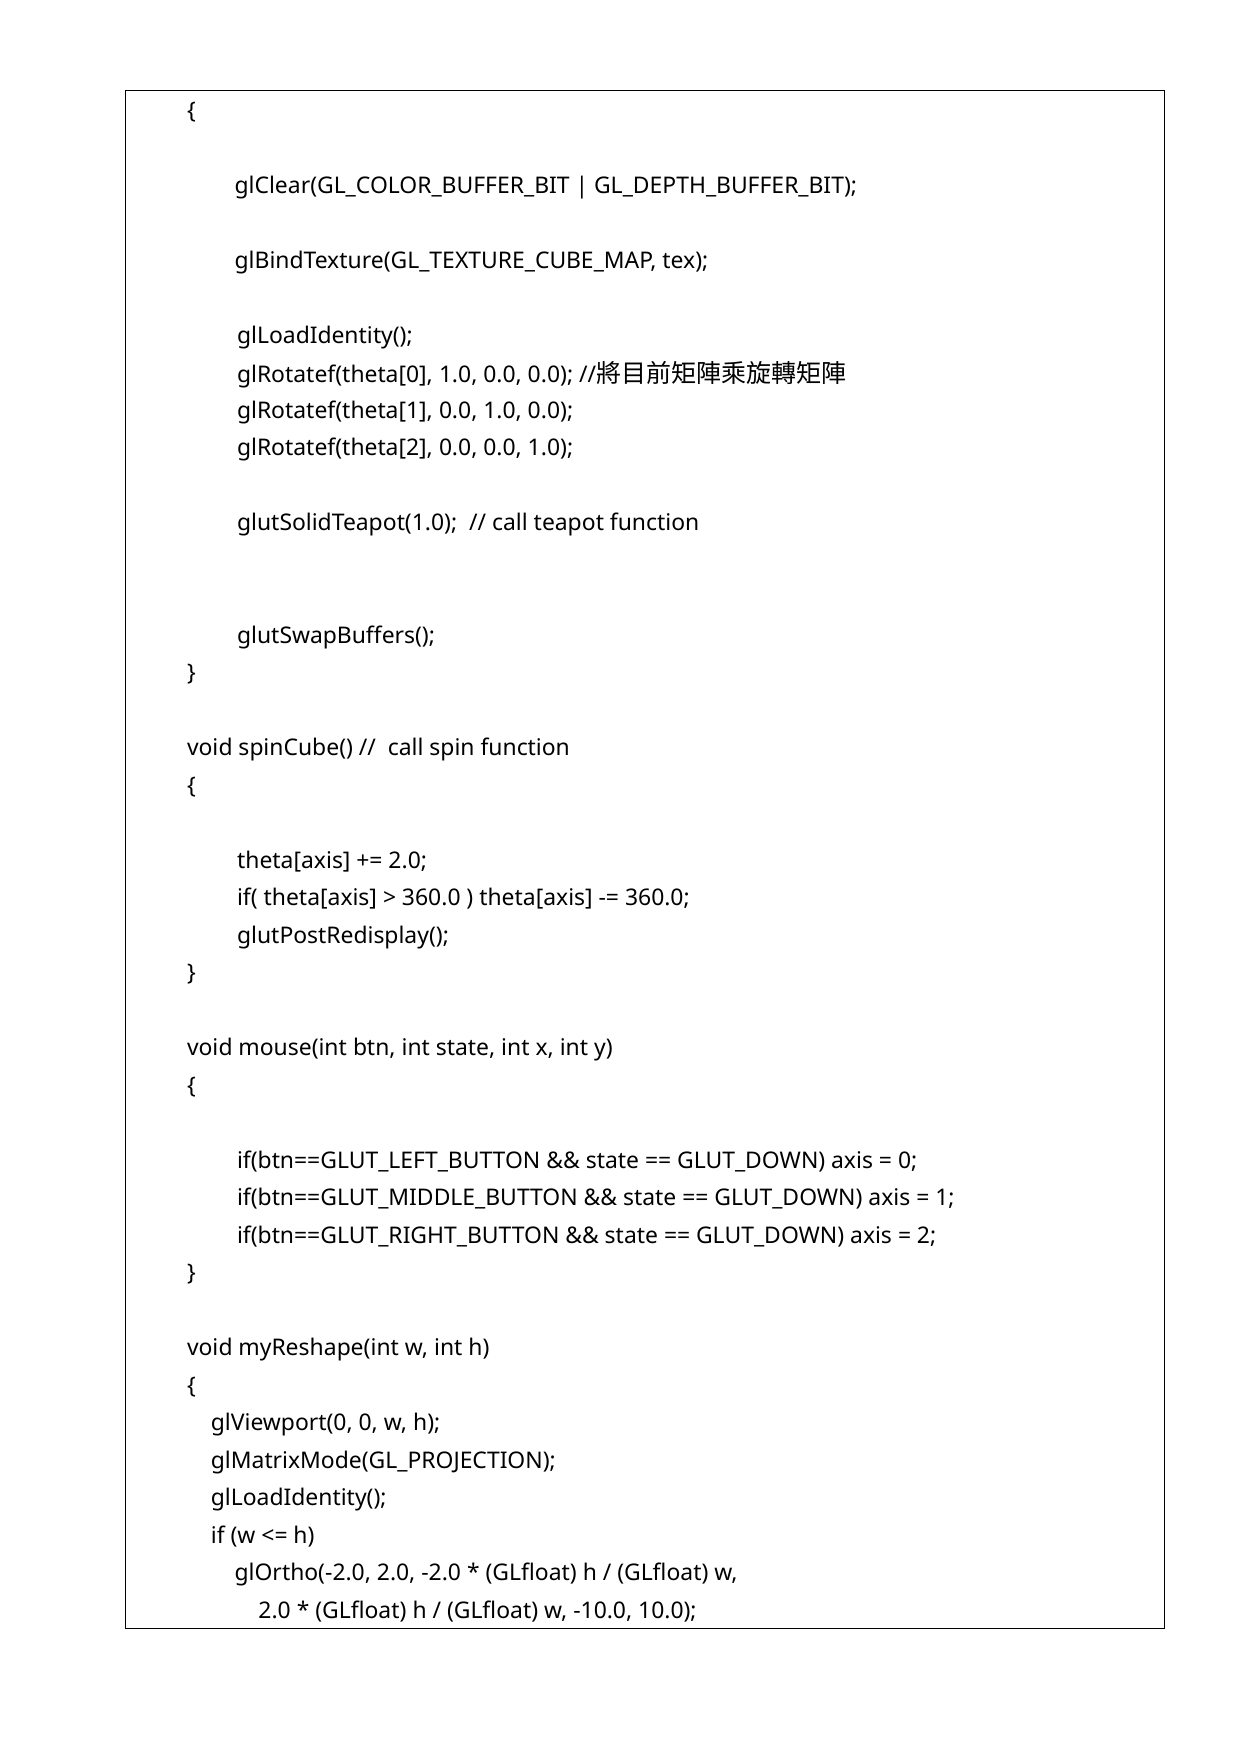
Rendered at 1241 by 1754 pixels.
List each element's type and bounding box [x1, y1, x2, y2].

table_header [126, 91, 1164, 1628]
